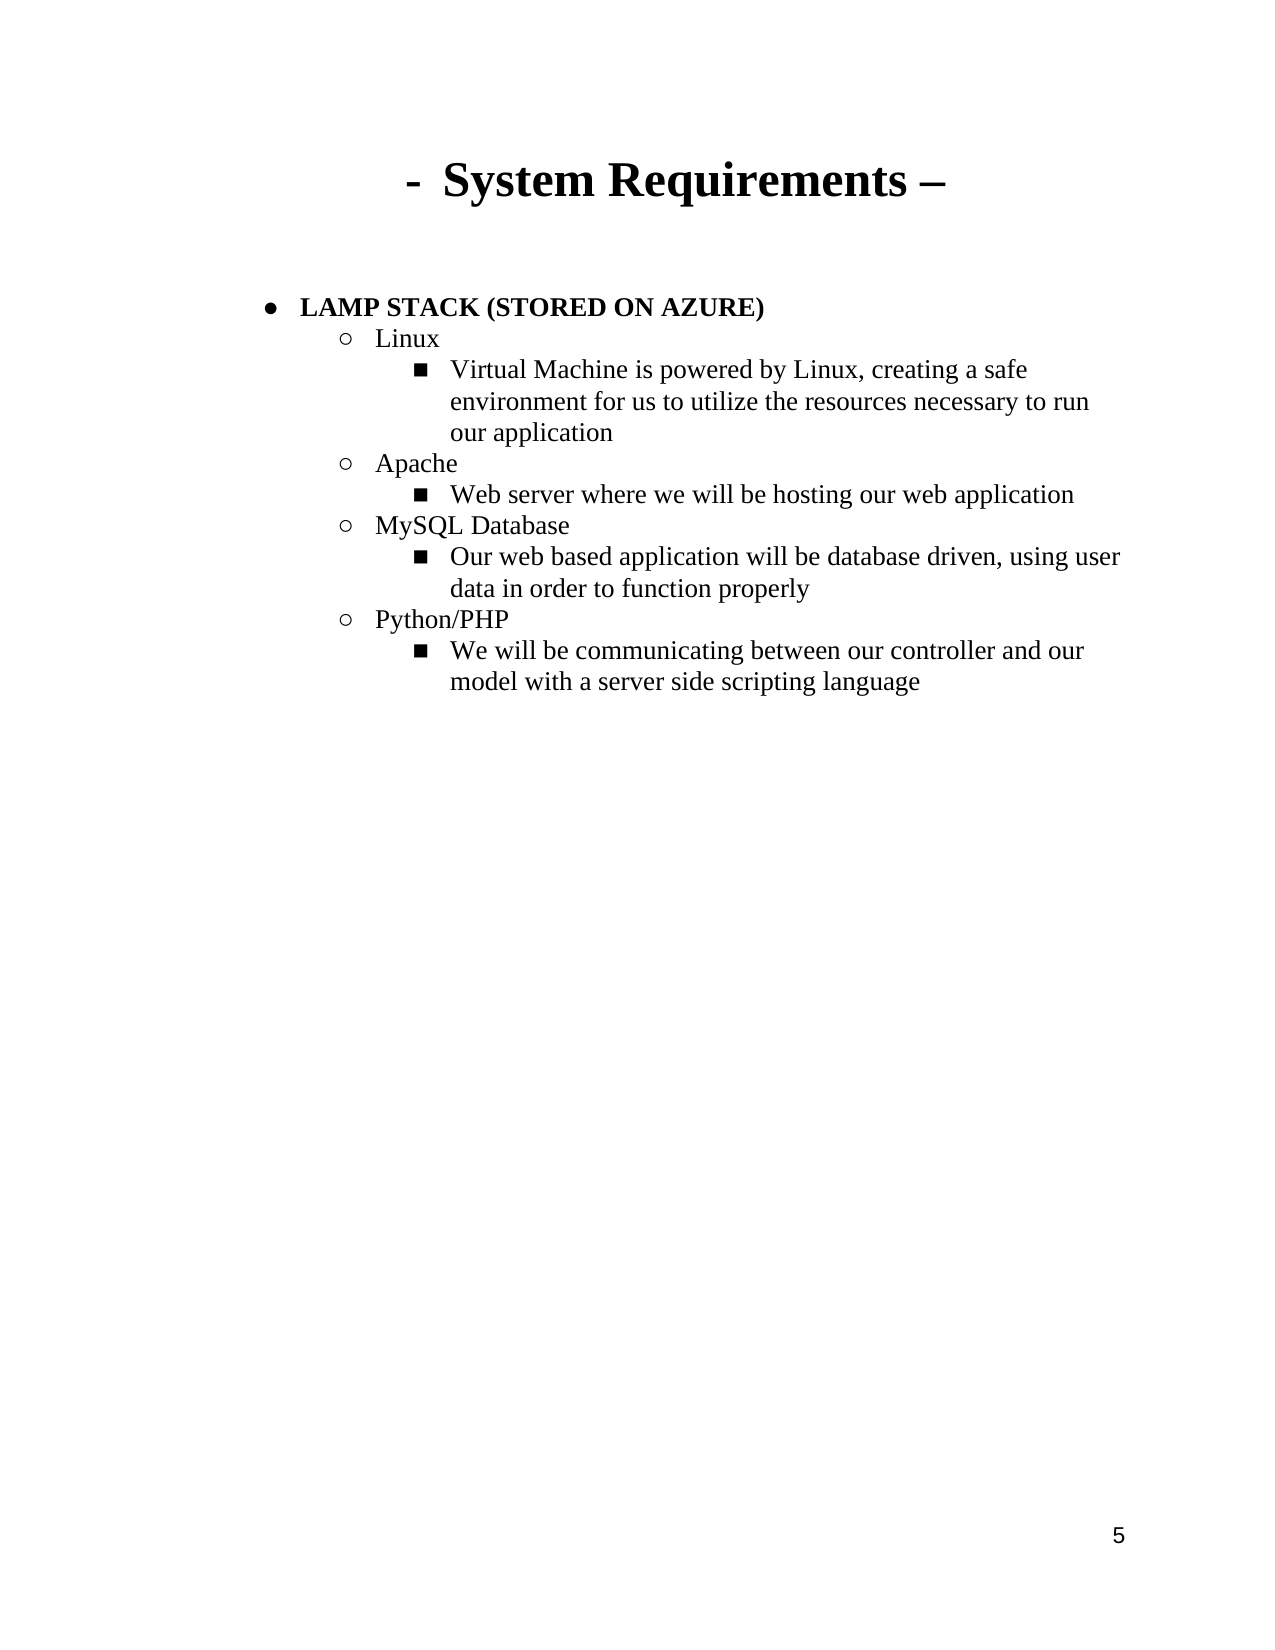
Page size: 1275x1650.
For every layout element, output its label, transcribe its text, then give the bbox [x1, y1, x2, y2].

list We will be communicating between our controller and our model with a server side scripting language [412, 634, 1125, 696]
list Virtual Machine is powered by Linux, creating a safe environment for us to utilize the resources necessary to run our application [412, 354, 1125, 447]
list MySQL Database [337, 509, 1125, 541]
list Apache [337, 447, 1125, 478]
list Linux [337, 322, 1125, 354]
list System Requirements – [225, 150, 1125, 207]
list Web server where we will be hosting our web application [412, 478, 1125, 509]
list Our web based application will be database driven, using user data in order to function properly [412, 541, 1125, 603]
list LAMP STACK (STORED ON AZURE) [262, 291, 1125, 322]
list Python/PHP [337, 603, 1125, 634]
